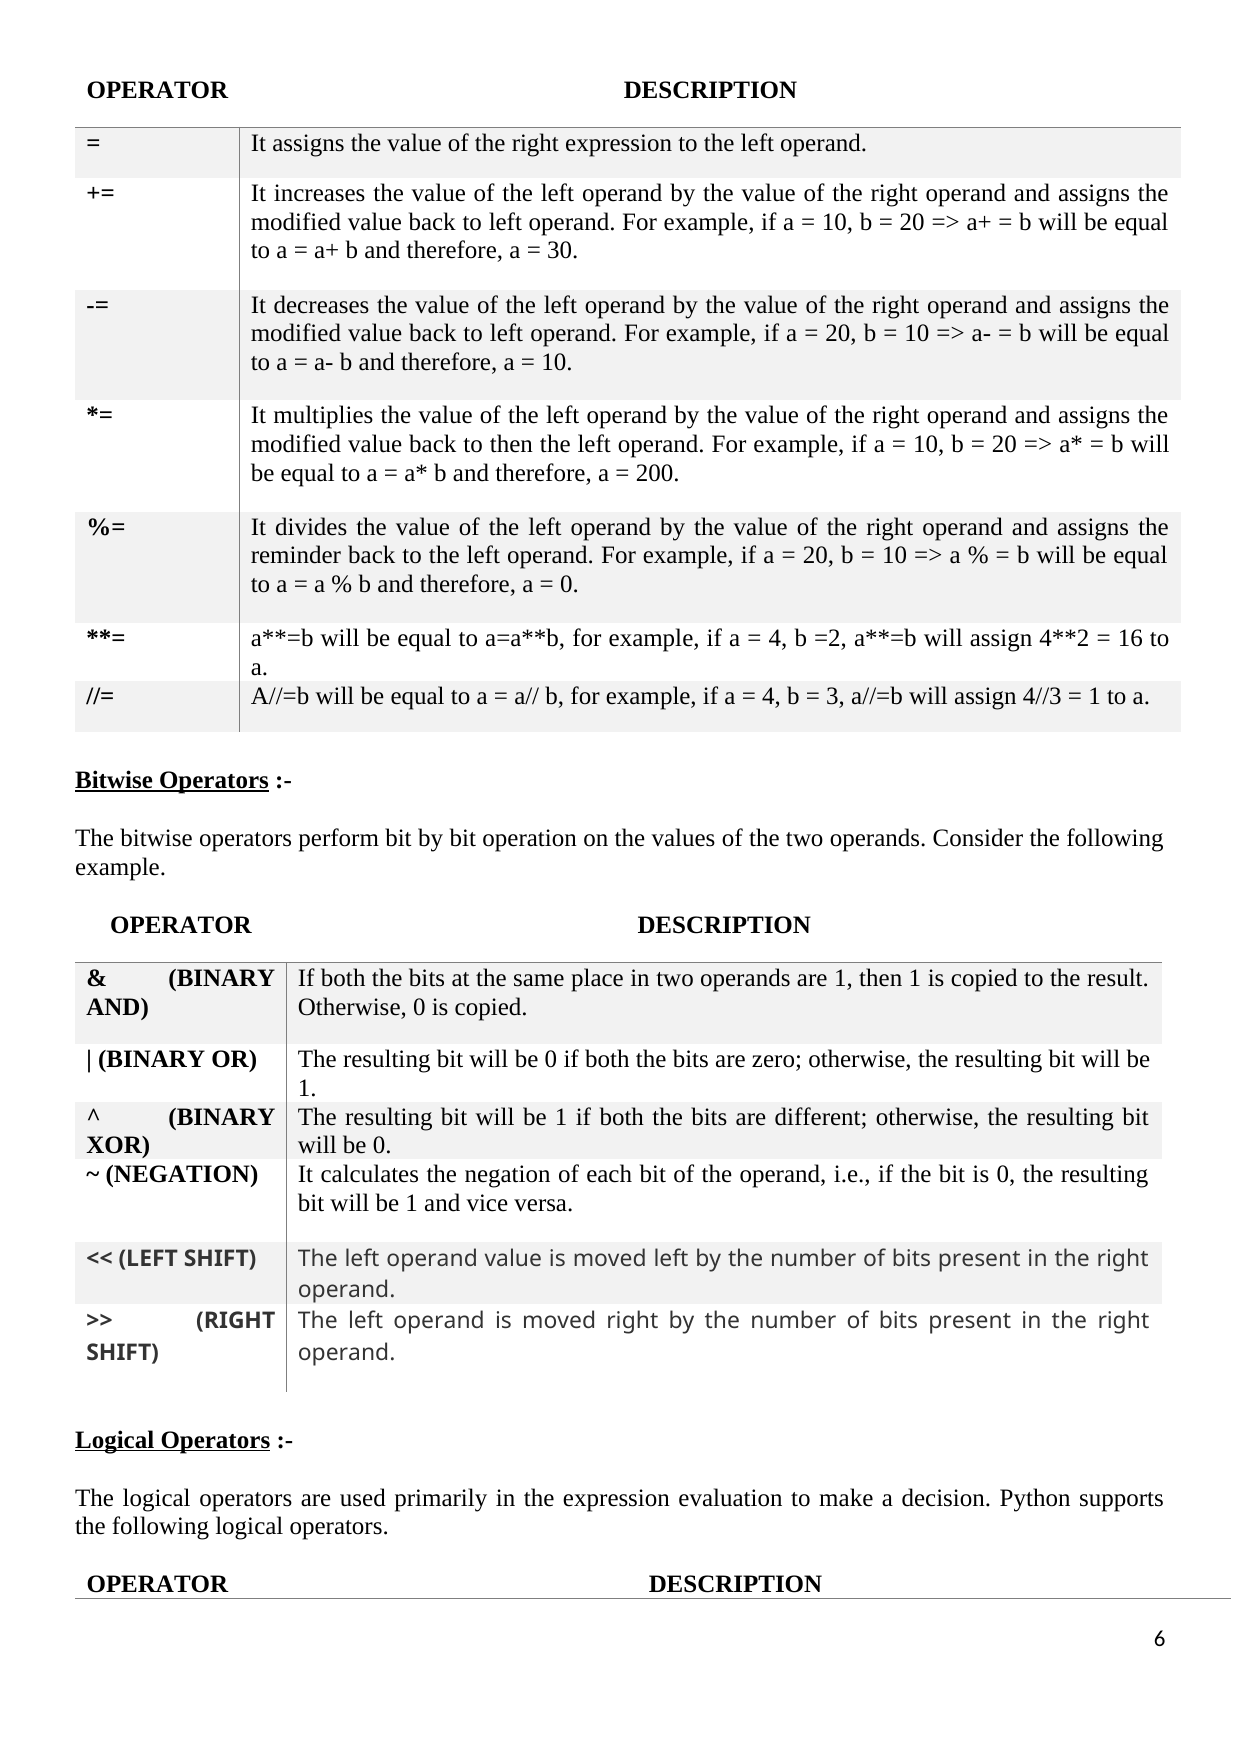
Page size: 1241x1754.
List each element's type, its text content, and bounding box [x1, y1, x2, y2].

table_cell It multiplies the value of the left operand by the value of the right operand and assigns the modified value back to then the left operand. For example, if a = 10, b = 20 => a* = b will be equal to a = a* b and therefore, a = 200. [240, 400, 1181, 512]
table_cell ~ (negation) [75, 1159, 286, 1242]
table_cell %= [75, 512, 239, 623]
table_cell & (binary and) [75, 963, 286, 1044]
table_cell = [75, 128, 239, 178]
table_cell It assigns the value of the right expression to the left operand. [240, 128, 1181, 178]
table_cell The left operand value is moved left by the number of bits present in the right operand. [287, 1242, 1162, 1304]
table_cell It increases the value of the left operand by the value of the right operand and assigns the modified value back to left operand. For example, if a = 10, b = 20 => a+ = b will be equal to a = a+ b and therefore, a = 30. [240, 178, 1181, 290]
table_cell **= [75, 623, 239, 681]
table_cell *= [75, 400, 239, 512]
table_cell A//=b will be equal to a = a// b, for example, if a = 4, b = 3, a//=b will assign 4//3 = 1 to a. [240, 681, 1181, 732]
table_header Operator [75, 910, 286, 962]
table_cell The left operand is moved right by the number of bits present in the right operand. [287, 1304, 1162, 1392]
table_cell += [75, 178, 239, 290]
table_cell //= [75, 681, 239, 732]
subtitle Logical Operators :- [75, 1421, 1165, 1453]
table_cell << (left shift) [75, 1242, 286, 1304]
table_header Operator [75, 1569, 239, 1598]
table_cell | (binary or) [75, 1044, 286, 1102]
table_cell ^ (binary xor) [75, 1102, 286, 1159]
table_cell It calculates the negation of each bit of the operand, i.e., if the bit is 0, the resulting bit will be 1 and vice versa. [287, 1159, 1162, 1242]
text The bitwise operators perform bit by bit operation on the values of the two operands. Consider the following example. [75, 823, 1165, 881]
table_header Description [286, 910, 1162, 962]
table_cell It divides the value of the left operand by the value of the right operand and assigns the reminder back to the left operand. For example, if a = 20, b = 10 => a % = b will be equal to a = a % b and therefore, a = 0. [240, 512, 1181, 623]
table_header Description [239, 75, 1181, 127]
table_cell The resulting bit will be 1 if both the bits are different; otherwise, the resulting bit will be 0. [287, 1102, 1162, 1159]
subtitle Bitwise Operators :- [75, 761, 1165, 794]
text The logical operators are used primarily in the expression evaluation to make a decision. Python supports the following logical operators. [75, 1483, 1165, 1540]
table_cell The resulting bit will be 0 if both the bits are zero; otherwise, the resulting bit will be 1. [287, 1044, 1162, 1102]
table_cell It decreases the value of the left operand by the value of the right operand and assigns the modified value back to left operand. For example, if a = 20, b = 10 => a- = b will be equal to a = a- b and therefore, a = 10. [240, 290, 1181, 400]
table_cell a**=b will be equal to a=a**b, for example, if a = 4, b =2, a**=b will assign 4**2 = 16 to a. [240, 623, 1181, 681]
table_cell If both the bits at the same place in two operands are 1, then 1 is copied to the result. Otherwise, 0 is copied. [287, 963, 1162, 1044]
table_header Operator [75, 75, 239, 127]
table_header Description [239, 1569, 1231, 1598]
table_cell -= [75, 290, 239, 400]
table_cell >> (right shift) [75, 1304, 286, 1392]
